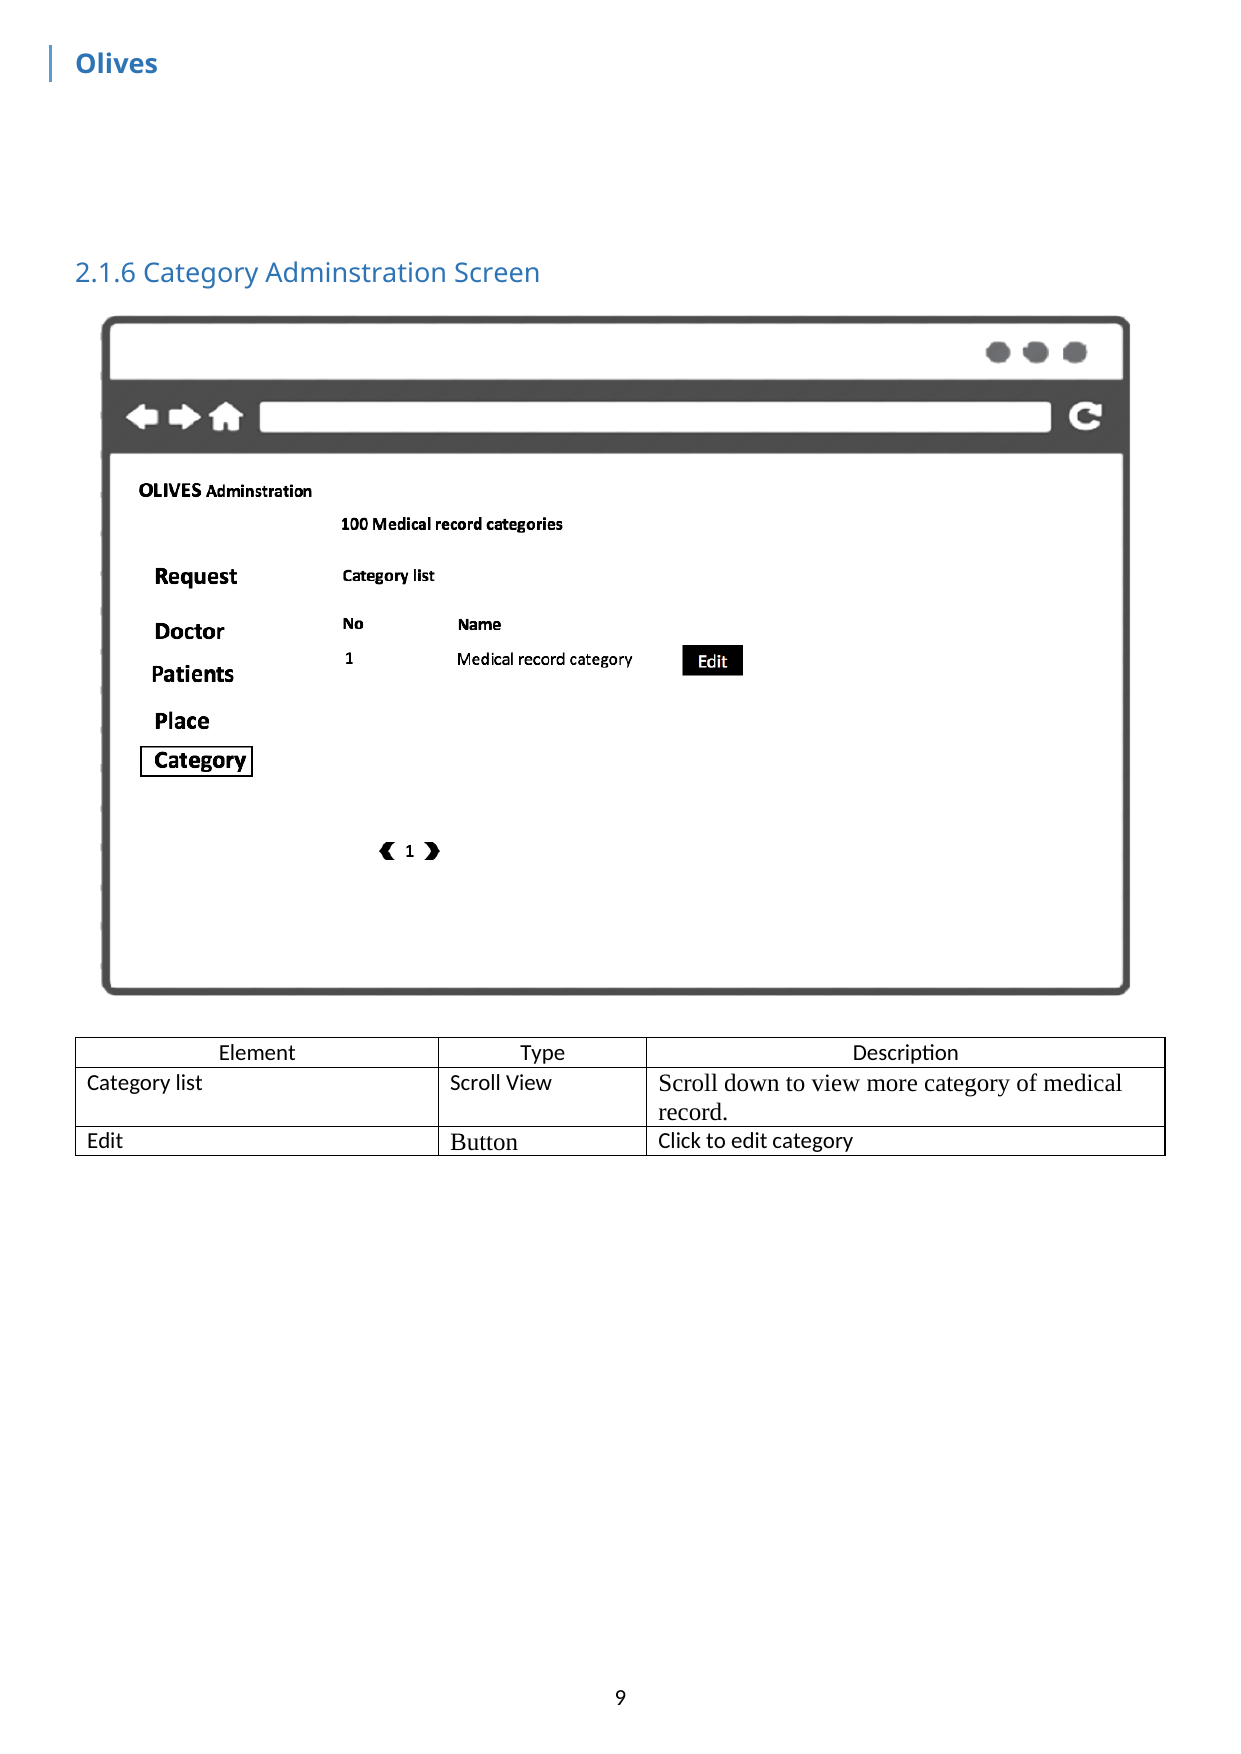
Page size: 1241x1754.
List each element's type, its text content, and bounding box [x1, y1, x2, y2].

table_cell Edit [76, 1127, 438, 1155]
table_cell Scroll down to view more category of medical record. [647, 1068, 1164, 1126]
table_header Description [647, 1038, 1164, 1067]
table_cell Click to edit category [647, 1127, 1164, 1155]
subtitle 2.1.6 Category Adminstration Screen [75, 253, 1165, 290]
table_cell Category list [76, 1068, 438, 1126]
table_cell Scroll View [439, 1068, 646, 1126]
table_header Element [76, 1038, 438, 1067]
table_cell Button [439, 1127, 646, 1155]
picture [75, 293, 1164, 1019]
table_header Type [439, 1038, 646, 1067]
